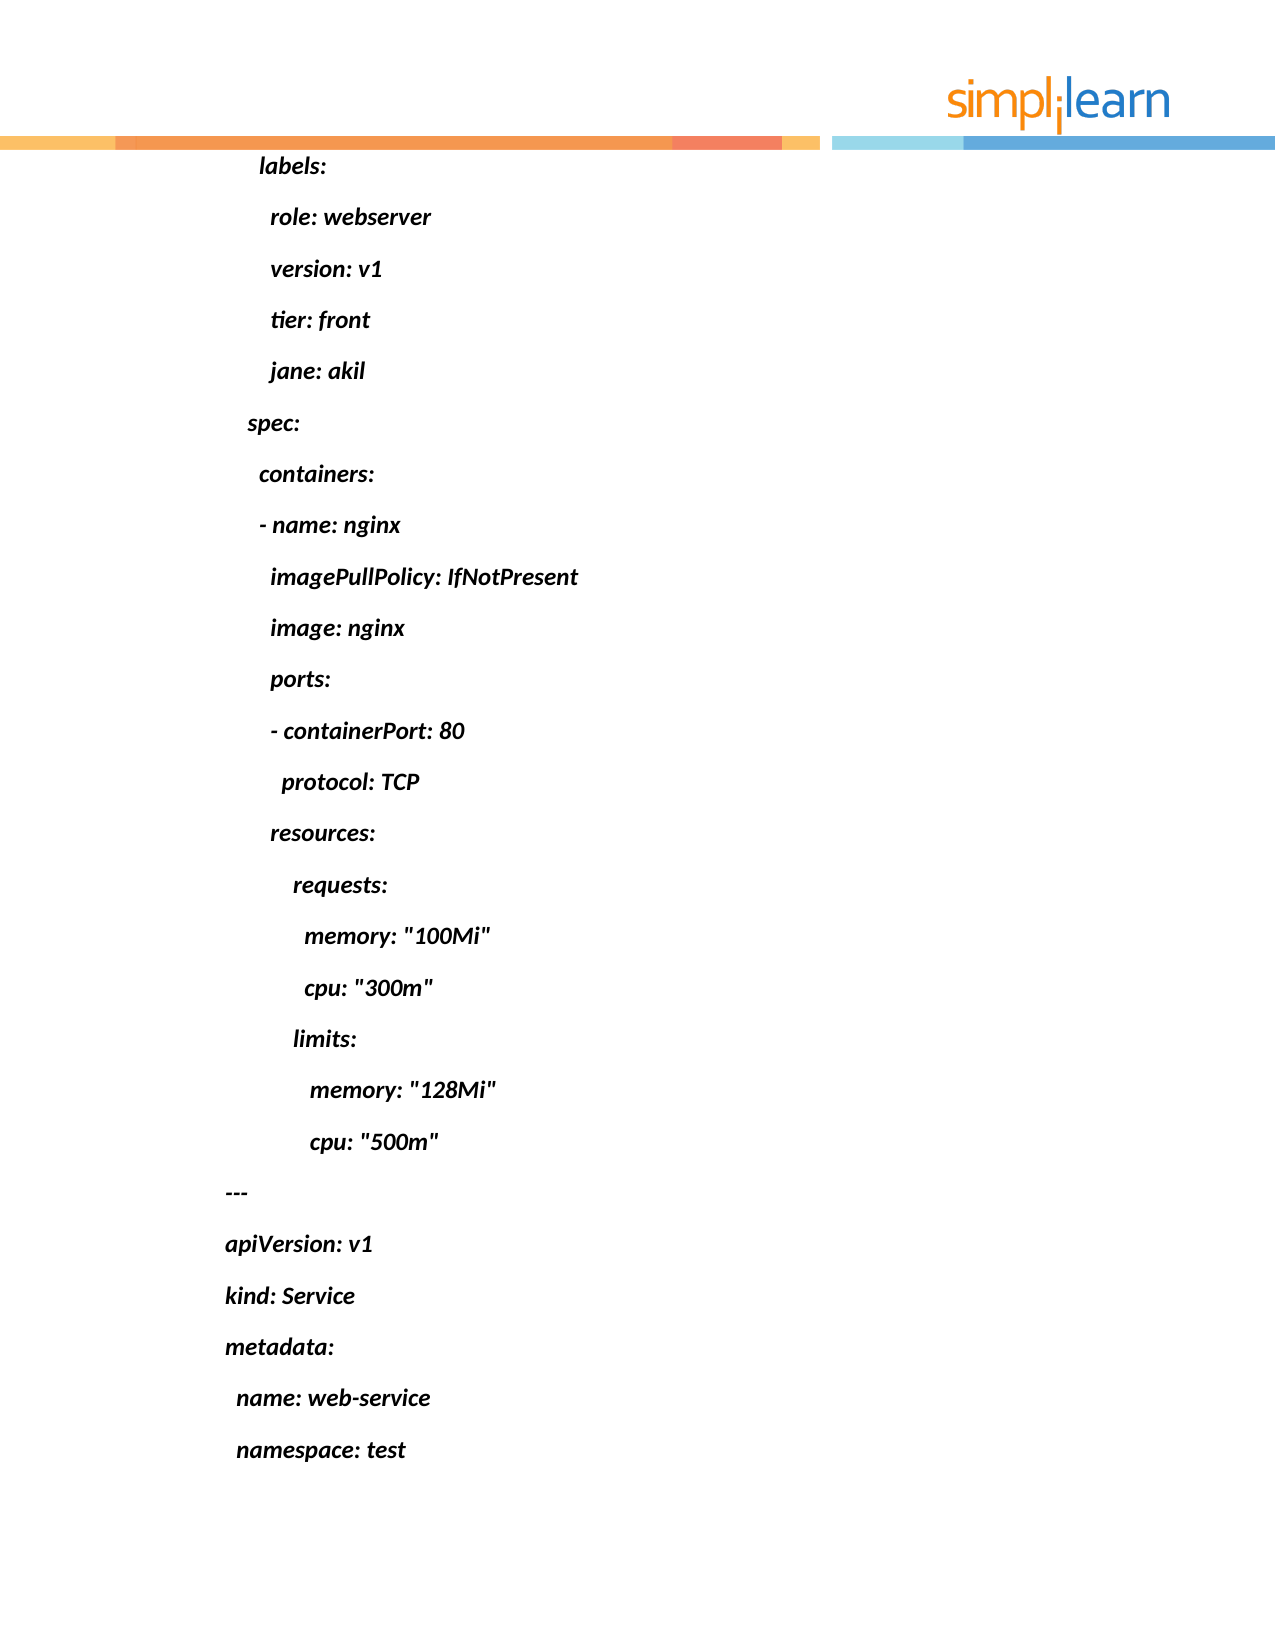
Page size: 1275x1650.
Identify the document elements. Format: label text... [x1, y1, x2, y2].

text tier: front [225, 304, 1125, 334]
text kind: Service [225, 1280, 1125, 1310]
text - containerPort: 80 [225, 715, 1125, 745]
text protocol: TCP [225, 766, 1125, 797]
text resources: [225, 818, 1125, 848]
text metadata: [225, 1331, 1125, 1362]
text name: web-service [225, 1382, 1125, 1413]
text containers: [225, 458, 1125, 489]
text memory: "100Mi" [225, 920, 1125, 951]
text labels: [225, 150, 1125, 181]
text limits: [225, 1023, 1125, 1053]
text --- [225, 1177, 1125, 1208]
text version: v1 [225, 253, 1125, 283]
picture [0, 76, 1275, 150]
text ports: [225, 663, 1125, 694]
text jane: akil [225, 355, 1125, 386]
text namespace: test [225, 1434, 1125, 1464]
text cpu: "500m" [225, 1126, 1125, 1156]
text apiVersion: v1 [225, 1228, 1125, 1259]
text cpu: "300m" [225, 972, 1125, 1002]
text spec: [225, 407, 1125, 437]
text - name: nginx [225, 509, 1125, 540]
text memory: "128Mi" [225, 1074, 1125, 1105]
text requests: [225, 869, 1125, 899]
text imagePullPolicy: IfNotPresent [225, 561, 1125, 591]
text role: webserver [225, 201, 1125, 232]
text image: nginx [225, 612, 1125, 643]
